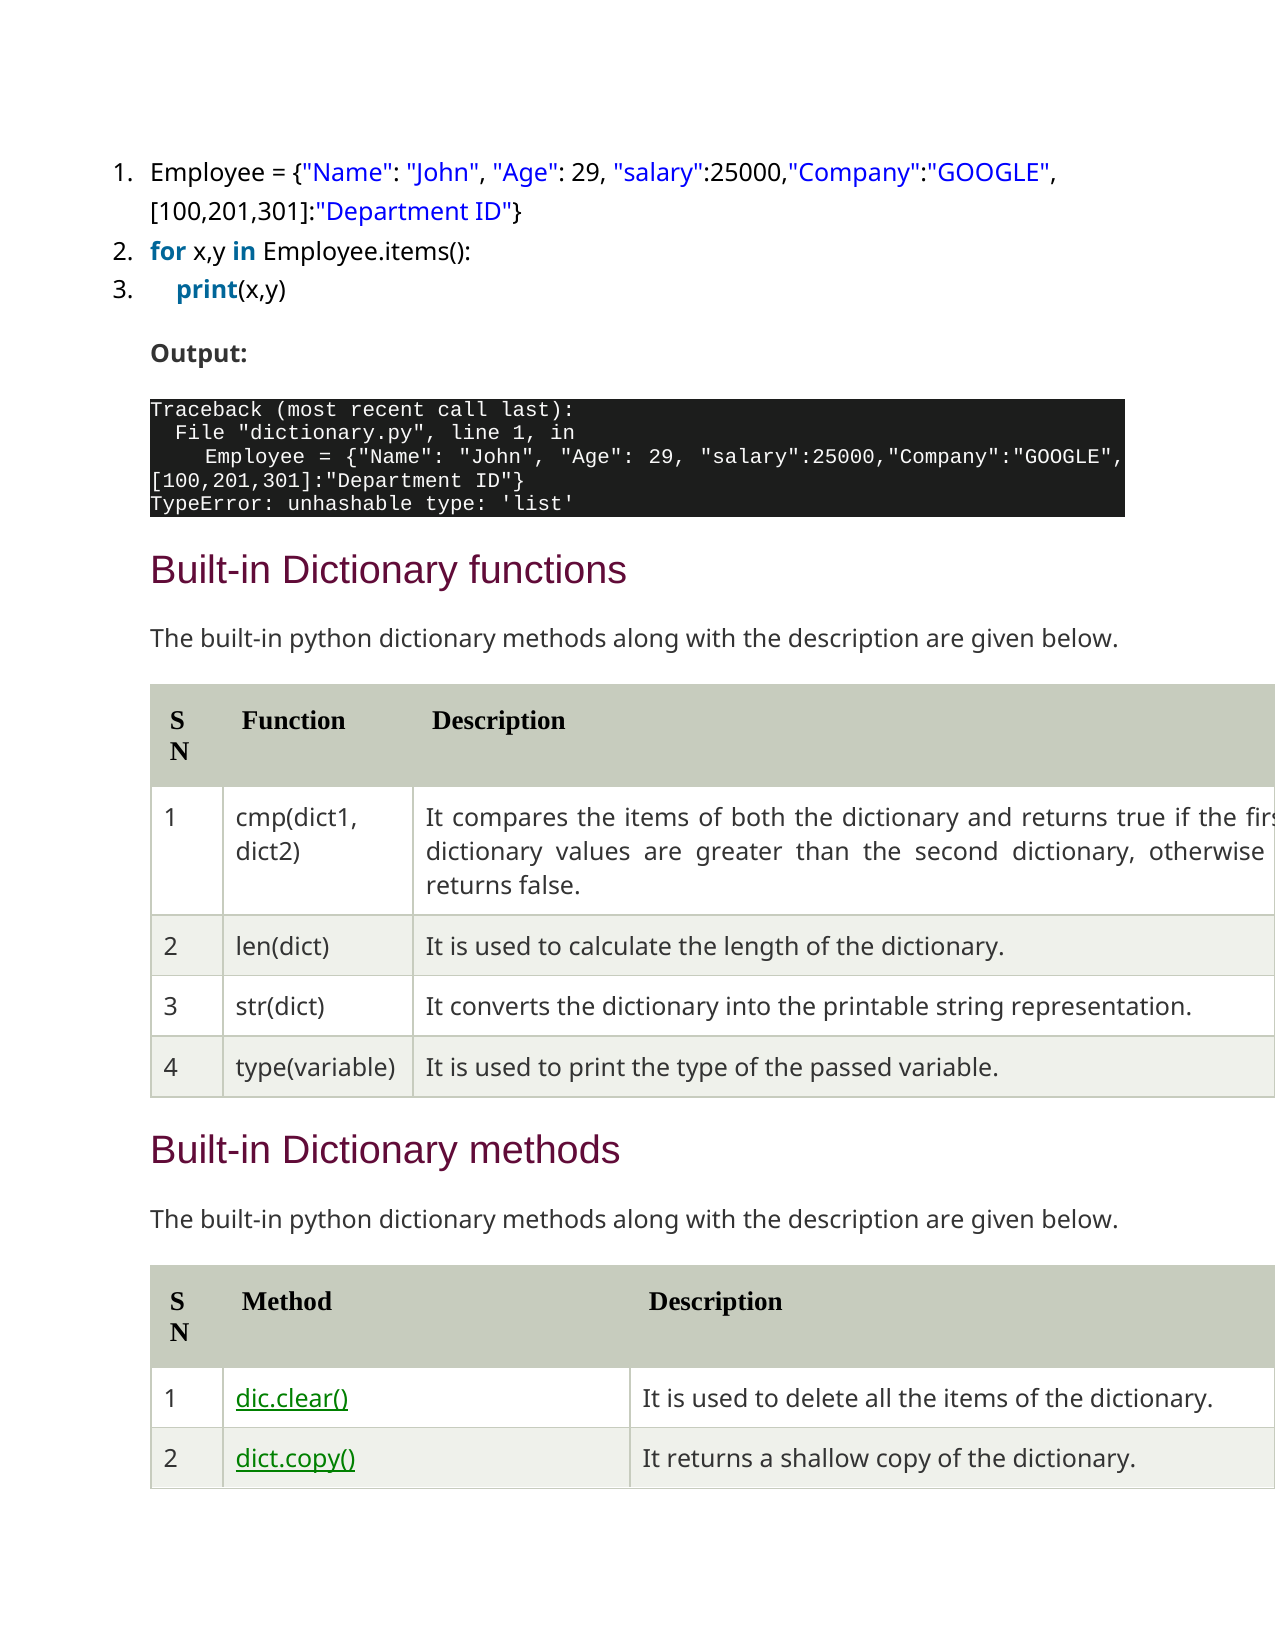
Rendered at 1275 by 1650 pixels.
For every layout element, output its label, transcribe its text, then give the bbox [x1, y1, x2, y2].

table_cell 4 [152, 1037, 222, 1096]
table_cell 3 [152, 976, 222, 1035]
table_cell type(variable) [224, 1037, 412, 1096]
table_header Method [223, 1266, 630, 1366]
list for x,y in Employee.items(): [112, 228, 1125, 267]
table_header SN [152, 686, 223, 785]
text The built-in python dictionary methods along with the description are given below. [150, 1202, 1125, 1236]
table_cell It is used to delete all the items of the dictionary. [631, 1368, 1274, 1427]
table_cell 1 [152, 1368, 222, 1427]
table_cell 2 [152, 1428, 222, 1487]
table_cell It compares the items of both the dictionary and returns true if the first dictionary values are greater than the second dictionary, otherwise it returns false. [414, 787, 1274, 914]
table_header Description [413, 686, 1274, 785]
text Built-in Dictionary methods [150, 1127, 1125, 1172]
table_header Description [630, 1266, 1274, 1366]
text Output: [150, 335, 1125, 369]
table_cell dic.clear() [224, 1368, 629, 1427]
text The built-in python dictionary methods along with the description are given below. [150, 621, 1125, 655]
table_cell 2 [152, 916, 222, 975]
text TypeError: unhashable type: 'list' [150, 493, 1125, 517]
text File "dictionary.py", line 1, in [150, 422, 1125, 446]
table_cell dict.copy() [224, 1428, 629, 1487]
list Employee = {"Name": "John", "Age": 29, "salary":25000,"Company":"GOOGLE",[100,201,301]:"Department ID"} [112, 150, 1125, 228]
table_cell len(dict) [224, 916, 412, 975]
table_header SN [152, 1266, 223, 1366]
list print(x,y) [112, 267, 1125, 306]
table_cell It is used to print the type of the passed variable. [414, 1037, 1274, 1096]
text Built-in Dictionary functions [150, 546, 1125, 592]
text Traceback (most recent call last): [150, 399, 1125, 422]
table_cell 1 [152, 787, 222, 914]
text Employee = {"Name": "John", "Age": 29, "salary":25000,"Company":"GOOGLE",[100,201,301]:"Department ID"} [150, 446, 1125, 493]
table_header Function [223, 686, 413, 785]
table_cell cmp(dict1, dict2) [224, 787, 412, 914]
table_cell str(dict) [224, 976, 412, 1035]
table_cell It converts the dictionary into the printable string representation. [414, 976, 1274, 1035]
table_cell It is used to calculate the length of the dictionary. [414, 916, 1274, 975]
table_cell It returns a shallow copy of the dictionary. [631, 1428, 1274, 1487]
